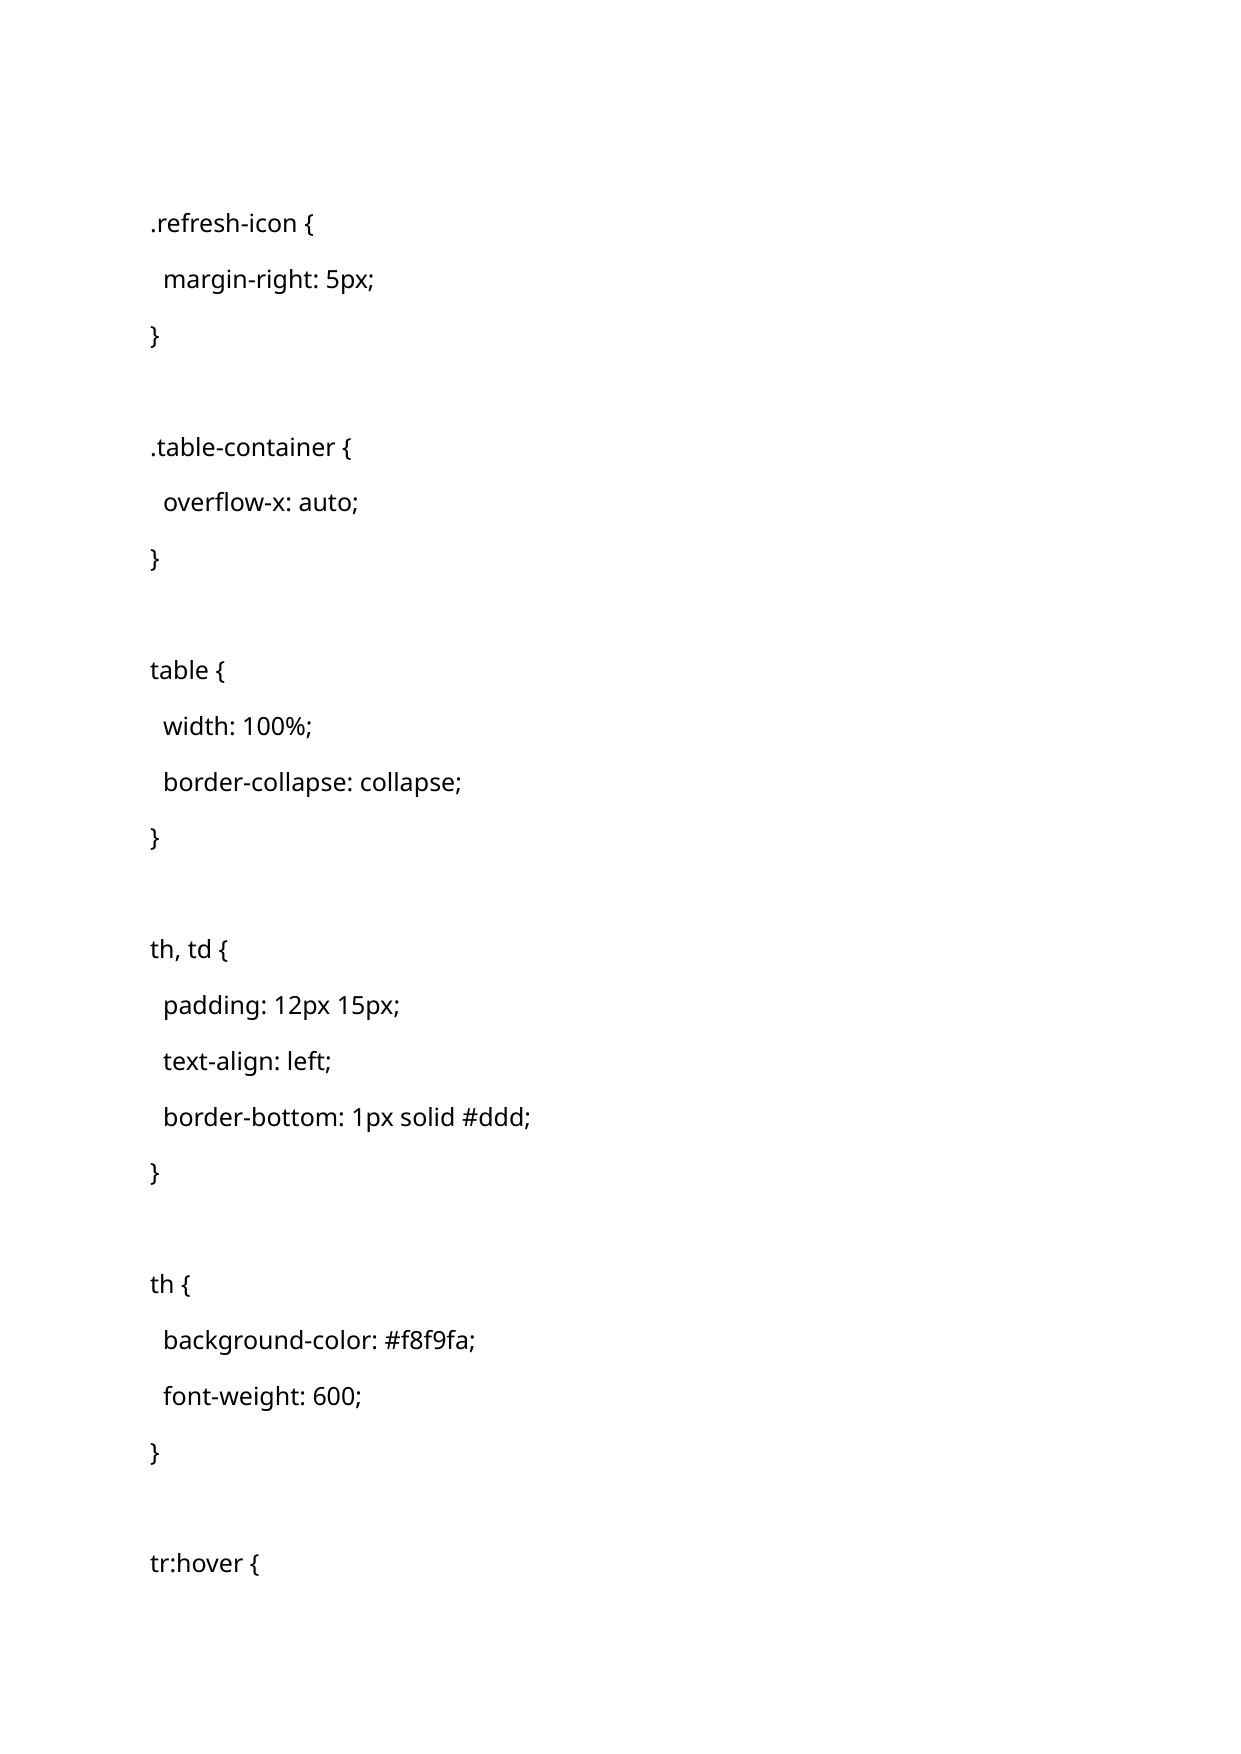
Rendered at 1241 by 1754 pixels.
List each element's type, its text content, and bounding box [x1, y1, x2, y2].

text th { [150, 1267, 1090, 1301]
text padding: 12px 15px; [150, 987, 1090, 1022]
text font-weight: 600; [150, 1378, 1090, 1412]
text border-collapse: collapse; [150, 764, 1090, 798]
text } [150, 541, 1090, 575]
text background-color: #f8f9fa; [150, 1322, 1090, 1357]
text tr:hover { [150, 1546, 1090, 1580]
text } [150, 820, 1090, 854]
text overflow-x: auto; [150, 485, 1090, 519]
text text-align: left; [150, 1043, 1090, 1077]
text width: 100%; [150, 708, 1090, 742]
text .table-container { [150, 429, 1090, 463]
text border-bottom: 1px solid #ddd; [150, 1099, 1090, 1133]
text } [150, 317, 1090, 352]
text table { [150, 652, 1090, 687]
text .refresh-icon { [150, 206, 1090, 240]
text margin-right: 5px; [150, 262, 1090, 296]
text } [150, 1434, 1090, 1468]
text th, td { [150, 932, 1090, 966]
text } [150, 1155, 1090, 1189]
